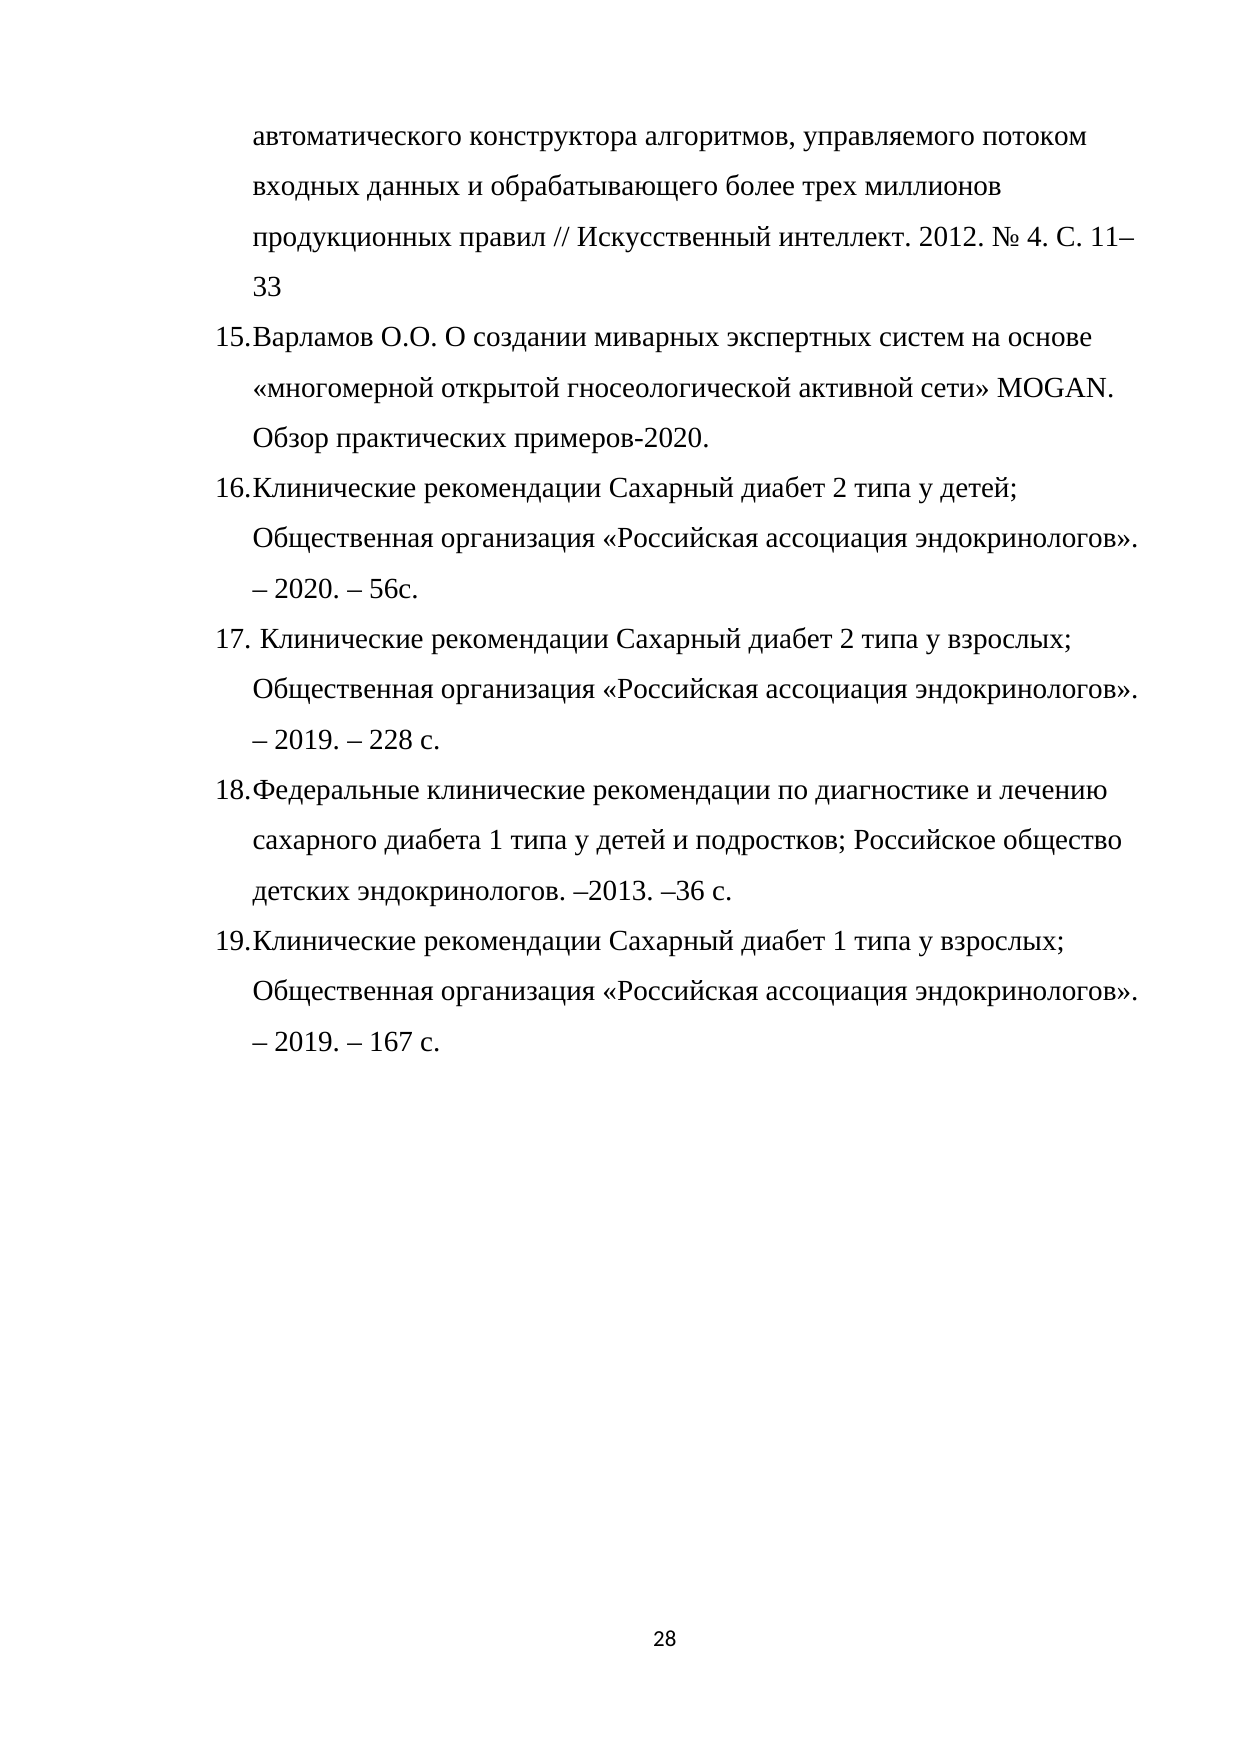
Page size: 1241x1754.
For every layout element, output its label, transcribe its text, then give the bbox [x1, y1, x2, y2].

list Федеральные клинические рекомендации по диагностике и лечению сахарного диабета 1 типа у детей и подростков; Российское общество детских эндокринологов. –2013. –36 с. [215, 873, 1152, 1007]
list Варламов О.О. О создании миварных экспертных систем на основе «многомерной открытой гносеологической активной сети» MOGAN. Обзор практических примеров-2020. [215, 420, 1152, 554]
list Клинические рекомендации Сахарный диабет 1 типа у взрослых; Общественная организация «Российская ассоциация эндокринологов». – 2019. – 167 с. [215, 1024, 1152, 1158]
list Клинические рекомендации Сахарный диабет 2 типа у детей; Общественная организация «Российская ассоциация эндокринологов». – 2020. – 56с. [215, 571, 1152, 705]
list Варламов О.О. Миварные технологии: переход от продукций к двудольным миварным сетям и практическая реализация автоматического конструктора алгоритмов, управляемого потоком входных данных и обрабатывающего более трех миллионов продукционных правил // Искусственный интеллект. 2012. № 4. С. 11–33 [215, 118, 1152, 403]
list Клинические рекомендации Сахарный диабет 2 типа у взрослых; Общественная организация «Российская ассоциация эндокринологов». – 2019. – 228 с. [215, 722, 1152, 856]
